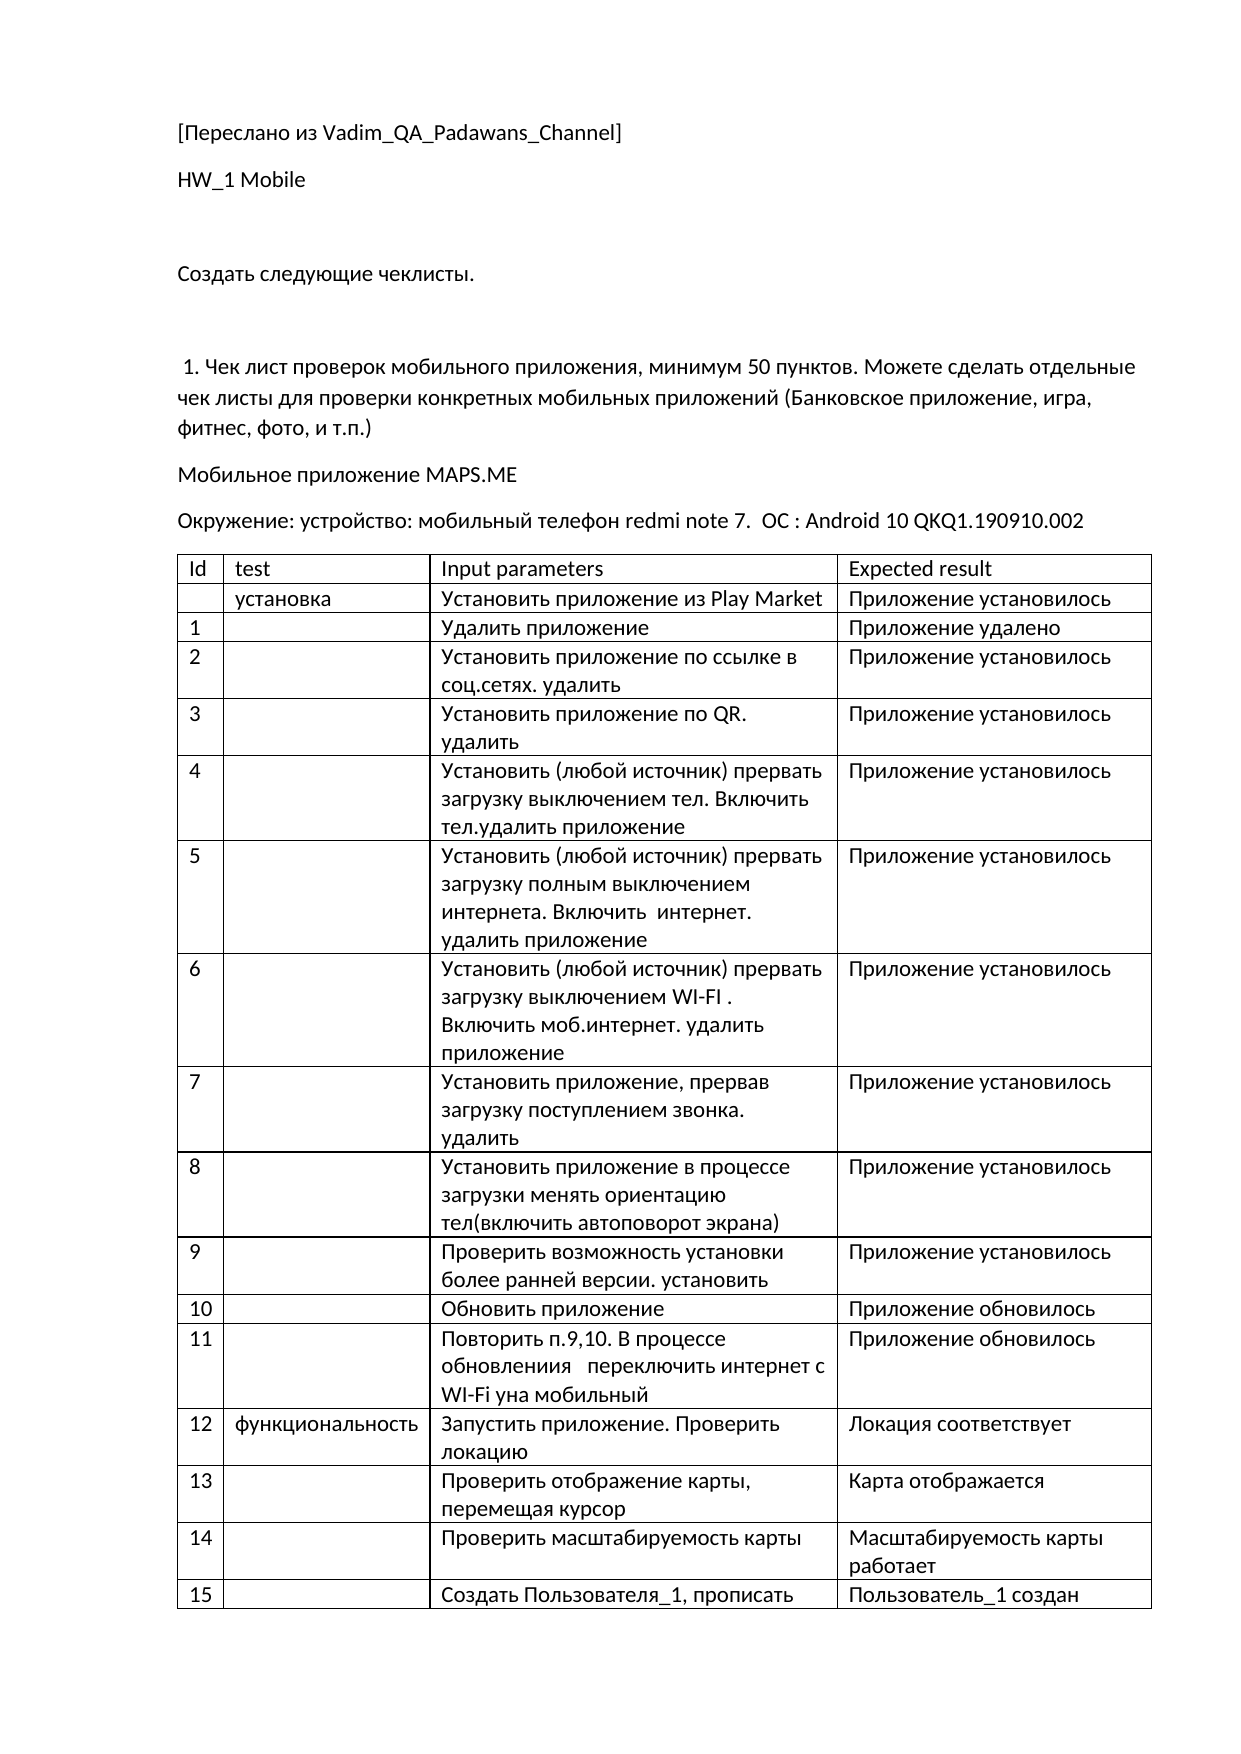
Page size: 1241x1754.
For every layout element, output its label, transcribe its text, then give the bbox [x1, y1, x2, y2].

table_cell Приложение установилось [838, 756, 1151, 840]
table_cell Приложение установилось [838, 1238, 1151, 1293]
text [Переслано из Vadim_QA_Padawans_Channel] [177, 118, 1152, 146]
table_cell установка [224, 584, 429, 612]
table_cell 4 [178, 756, 223, 840]
table_cell Проверить масштабируемость карты [431, 1523, 837, 1579]
table_cell Приложение установилось [838, 1153, 1151, 1236]
table_cell Обновить приложение [431, 1295, 837, 1323]
table_cell Приложение установилось [838, 642, 1151, 698]
table_cell Установить приложение, прервав загрузку поступлением звонка. удалить [431, 1067, 837, 1151]
table_cell 14 [178, 1523, 223, 1579]
table_header Id [178, 555, 223, 583]
table_cell [224, 642, 429, 698]
table_cell [224, 1153, 429, 1236]
table_cell Установить приложение в процессе загрузки менять ориентацию тел(включить автоповорот экрана) [431, 1153, 837, 1236]
table_cell 9 [178, 1238, 223, 1293]
table_cell Запустить приложение. Проверить локацию [431, 1409, 837, 1465]
table_cell Приложение установилось [838, 841, 1151, 953]
table_cell 8 [178, 1153, 223, 1236]
text Создать следующие чеклисты. [177, 259, 1152, 287]
table_cell Масштабируемость карты работает [838, 1523, 1151, 1579]
table_cell Приложение установилось [838, 954, 1151, 1066]
table_cell 10 [178, 1295, 223, 1323]
text 1. Чек лист проверок мобильного приложения, минимум 50 пунктов. Можете сделать отдельные чек листы для проверки конкретных мобильных приложений (Банковское приложение, игра, фитнес, фото, и т.п.) [177, 352, 1152, 441]
table_cell Приложение установилось [838, 699, 1151, 755]
table_cell 2 [178, 642, 223, 698]
table_cell [224, 756, 429, 840]
table_cell [224, 699, 429, 755]
table_cell Приложение установилось [838, 584, 1151, 612]
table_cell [838, 1580, 1151, 1608]
table_cell Карта отображается [838, 1466, 1151, 1522]
table_cell [224, 1295, 429, 1323]
table_cell 7 [178, 1067, 223, 1151]
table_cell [431, 1580, 837, 1608]
text HW_1 Mobile [177, 165, 1152, 193]
table_cell Локация соответствует [838, 1409, 1151, 1465]
table_cell [224, 1580, 429, 1608]
table_cell Установить приложение по QR. удалить [431, 699, 837, 755]
table_cell Приложение установилось [838, 1067, 1151, 1151]
table_cell [224, 1238, 429, 1293]
table_cell [224, 1466, 429, 1522]
table_cell Удалить приложение [431, 613, 837, 641]
table_cell 11 [178, 1324, 223, 1408]
table_cell [224, 613, 429, 641]
table_cell 1 [178, 613, 223, 641]
table_cell 13 [178, 1466, 223, 1522]
table_cell Установить (любой источник) прервать загрузку полным выключением интернета. Включить интернет. удалить приложение [431, 841, 837, 953]
table_cell [178, 584, 223, 612]
table_cell 6 [178, 954, 223, 1066]
table_cell [224, 841, 429, 953]
table_cell Приложение удалено [838, 613, 1151, 641]
table_header Input parameters [431, 555, 837, 583]
table_cell [224, 954, 429, 1066]
table_header Expected result [838, 555, 1151, 583]
table_cell [224, 1523, 429, 1579]
table_cell Повторить п.9,10. В процессе обновлениия переключить интернет с WI-Fi yна мобильный [431, 1324, 837, 1408]
table_cell 15 [178, 1580, 223, 1608]
table_header test [224, 555, 429, 583]
table_cell Приложение обновилось [838, 1295, 1151, 1323]
table_cell Установить (любой источник) прервать загрузку выключением WI-FI . Включить моб.интернет. удалить приложение [431, 954, 837, 1066]
table_cell Установить (любой источник) прервать загрузку выключением тел. Включить тел.удалить приложение [431, 756, 837, 840]
table_cell Установить приложение по ссылке в соц.сетях. удалить [431, 642, 837, 698]
table_cell Проверить отображение карты, перемещая курсор [431, 1466, 837, 1522]
table_cell Проверить возможность установки более ранней версии. установить [431, 1238, 837, 1293]
table_cell 5 [178, 841, 223, 953]
table_cell 12 [178, 1409, 223, 1465]
table_cell [224, 1324, 429, 1408]
table_cell Приложение обновилось [838, 1324, 1151, 1408]
text Мобильное приложение MAPS.ME [177, 460, 1152, 488]
text Окружение: устройство: мобильный телефон redmi note 7. OC : Android 10 QKQ1.190910.002 [177, 507, 1152, 535]
table_cell [224, 1067, 429, 1151]
table_cell 3 [178, 699, 223, 755]
table_cell функциональность [224, 1409, 429, 1465]
table_cell Установить приложение из Play Market [431, 584, 837, 612]
